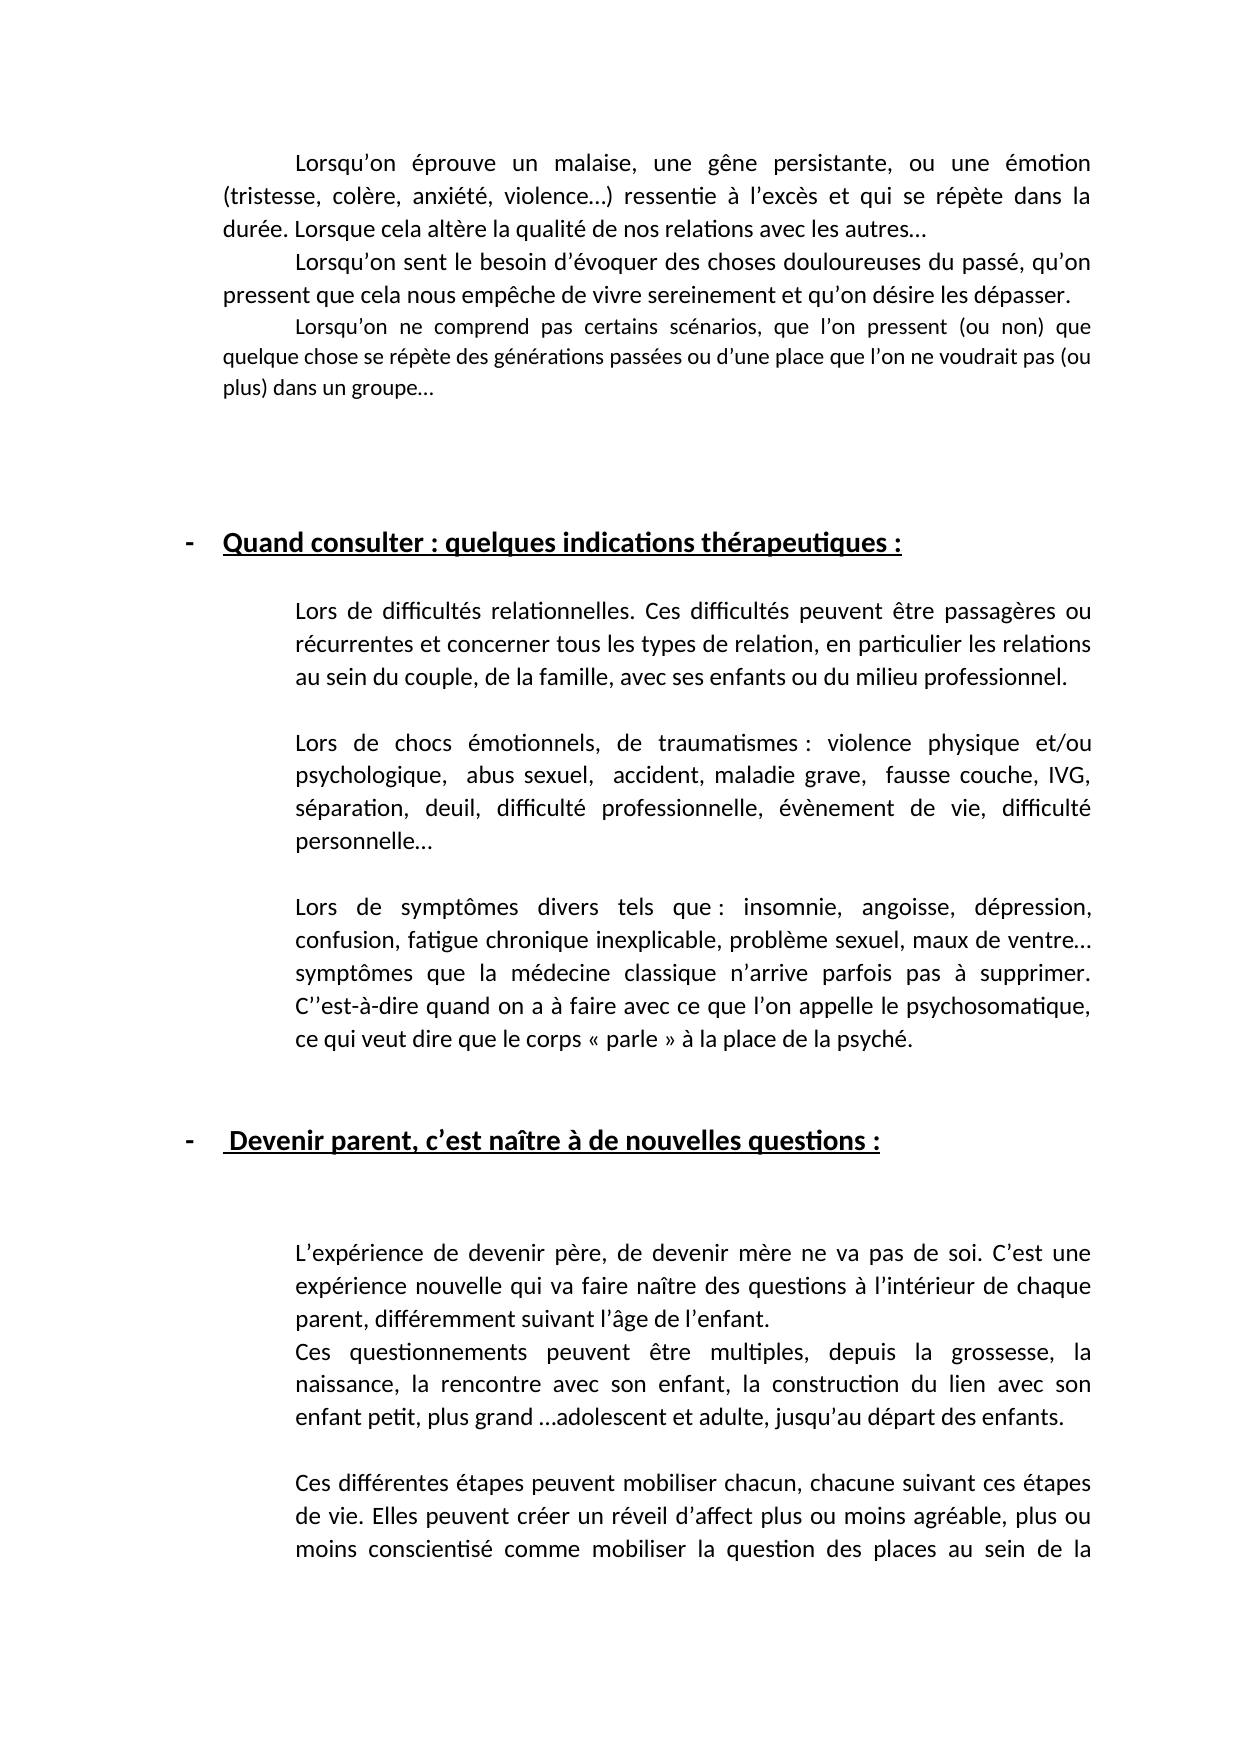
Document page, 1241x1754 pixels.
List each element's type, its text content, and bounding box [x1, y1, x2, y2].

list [295, 1467, 1093, 1564]
list L’expérience de devenir père, de devenir mère ne va pas de soi. C’est une expérience nouvelle qui va faire naître des questions à l’intérieur de chaque parent, différemment suivant l’âge de l’enfant. [295, 1237, 1093, 1333]
list Lorsqu’on éprouve un malaise, une gêne persistante, ou une émotion (tristesse, colère, anxiété, violence…) ressentie à l’excès et qui se répète dans la durée. Lorsque cela altère la qualité de nos relations avec les autres… [223, 148, 1093, 244]
list Lors de difficultés relationnelles. Ces difficultés peuvent être passagères ou récurrentes et concerner tous les types de relation, en particulier les relations au sein du couple, de la famille, avec ses enfants ou du milieu professionnel. [295, 595, 1093, 691]
list Ces questionnements peuvent être multiples, depuis la grossesse, la naissance, la rencontre avec son enfant, la construction du lien avec son enfant petit, plus grand …adolescent et adulte, jusqu’au départ des enfants. [295, 1336, 1093, 1432]
list Lors de chocs émotionnels, de traumatismes : violence physique et/ou psychologique, abus sexuel, accident, maladie grave, fausse couche, IVG, séparation, deuil, difficulté professionnelle, évènement de vie, difficulté personnelle… [295, 727, 1093, 856]
list Devenir parent, c’est naître à de nouvelles questions : [185, 1122, 1093, 1157]
list Quand consulter : quelques indications thérapeutiques : [185, 524, 1093, 559]
list Lorsqu’on sent le besoin d’évoquer des choses douloureuses du passé, qu’on pressent que cela nous empêche de vivre sereinement et qu’on désire les dépasser. [223, 246, 1093, 310]
list Lors de symptômes divers tels que : insomnie, angoisse, dépression, confusion, fatigue chronique inexplicable, problème sexuel, maux de ventre… symptômes que la médecine classique n’arrive parfois pas à supprimer. C’’est-à-dire quand on a à faire avec ce que l’on appelle le psychosomatique, ce qui veut dire que le corps « parle » à la place de la psyché. [295, 891, 1093, 1053]
list Lorsqu’on ne comprend pas certains scénarios, que l’on pressent (ou non) que quelque chose se répète des générations passées ou d’une place que l’on ne voudrait pas (ou plus) dans un groupe… [223, 312, 1093, 401]
